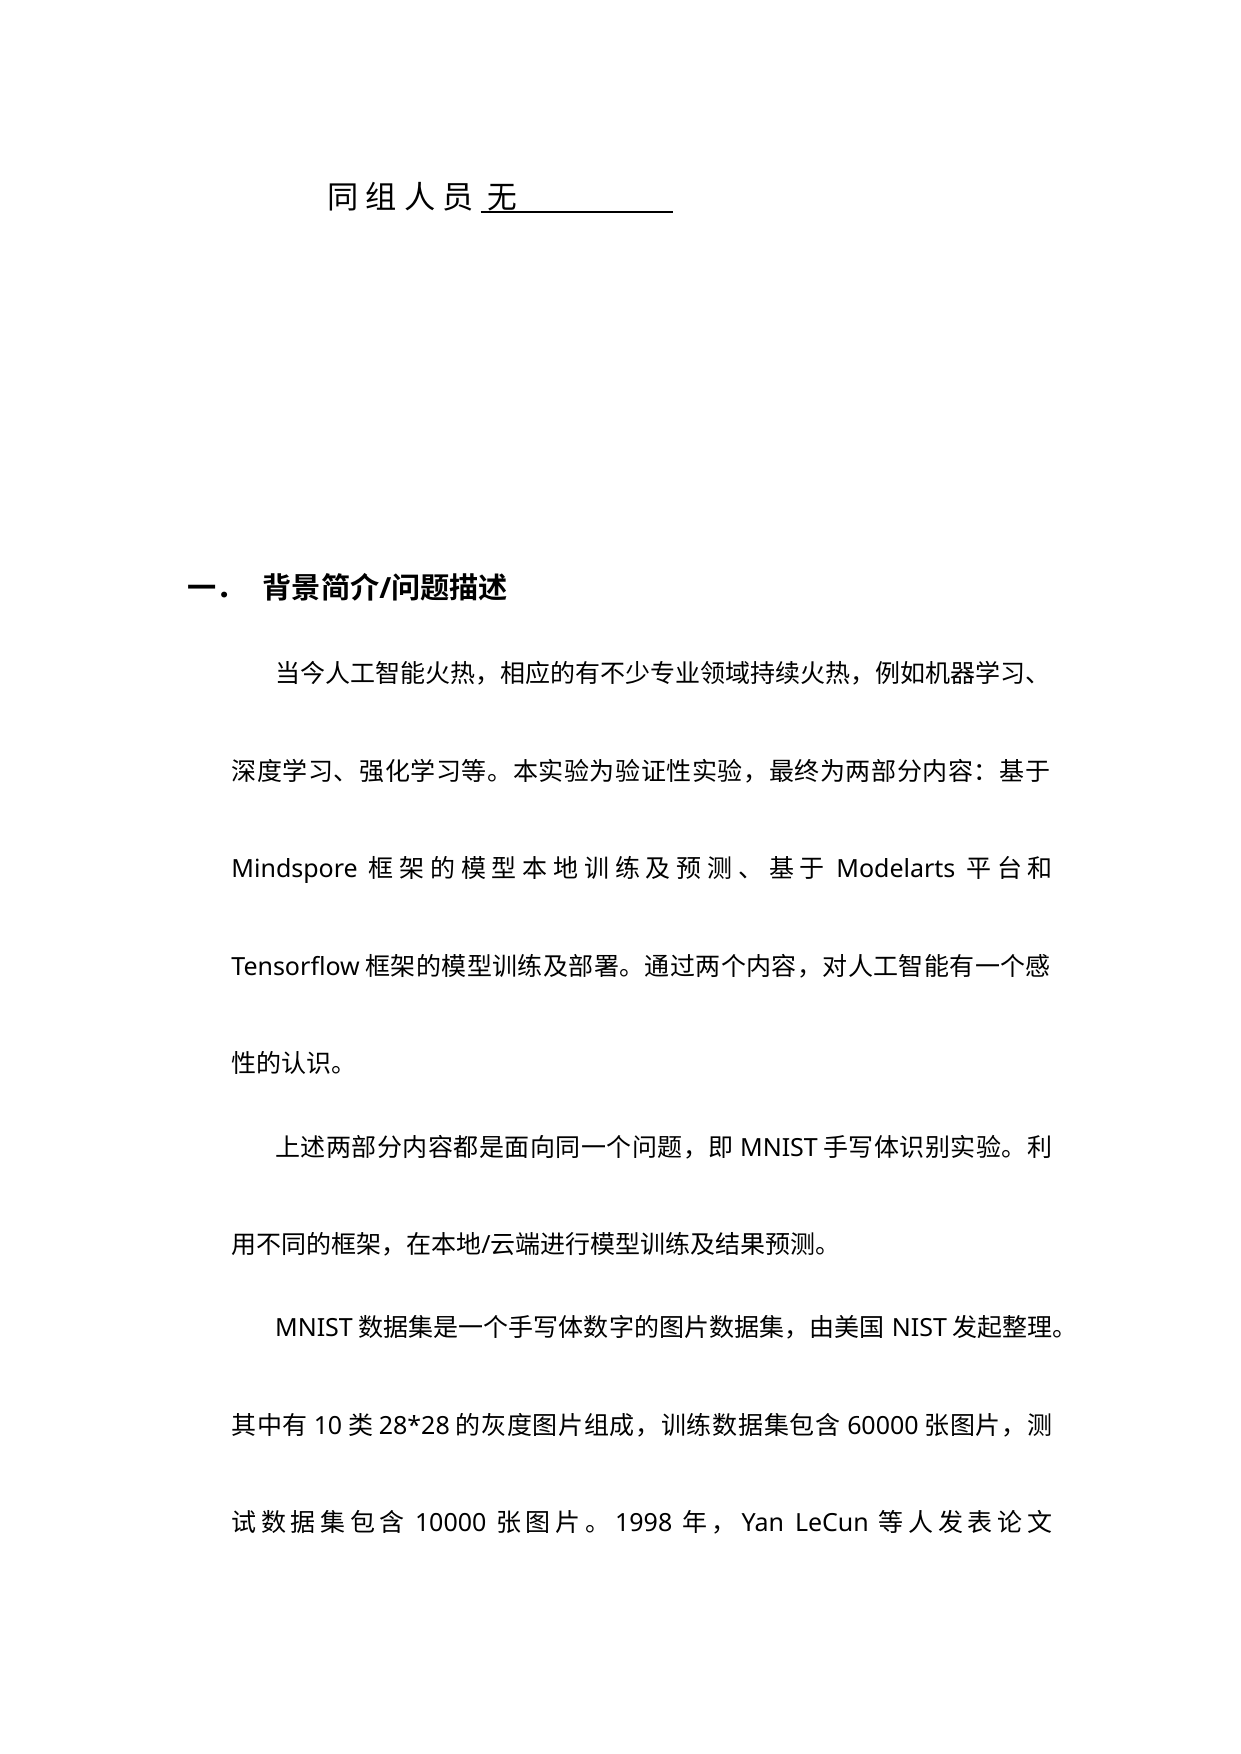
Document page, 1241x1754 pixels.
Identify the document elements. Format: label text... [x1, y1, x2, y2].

text 同 组 人 员 无 [187, 162, 1053, 227]
list 当今人工智能火热，相应的有不少专业领域持续火热，例如机器学习、深度学习、强化学习等。本实验为验证性实验，最终为两部分内容：基于Mindspore框架的模型本地训练及预测、基于Modelarts平台和Tensorflow框架的模型训练及部署。通过两个内容，对人工智能有一个感性的认识。 [231, 639, 1053, 1094]
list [231, 1293, 1053, 1553]
list 背景简介/问题描述 [187, 553, 1053, 618]
list 上述两部分内容都是面向同一个问题，即MNIST手写体识别实验。利用不同的框架，在本地/云端进行模型训练及结果预测。 [231, 1113, 1053, 1275]
